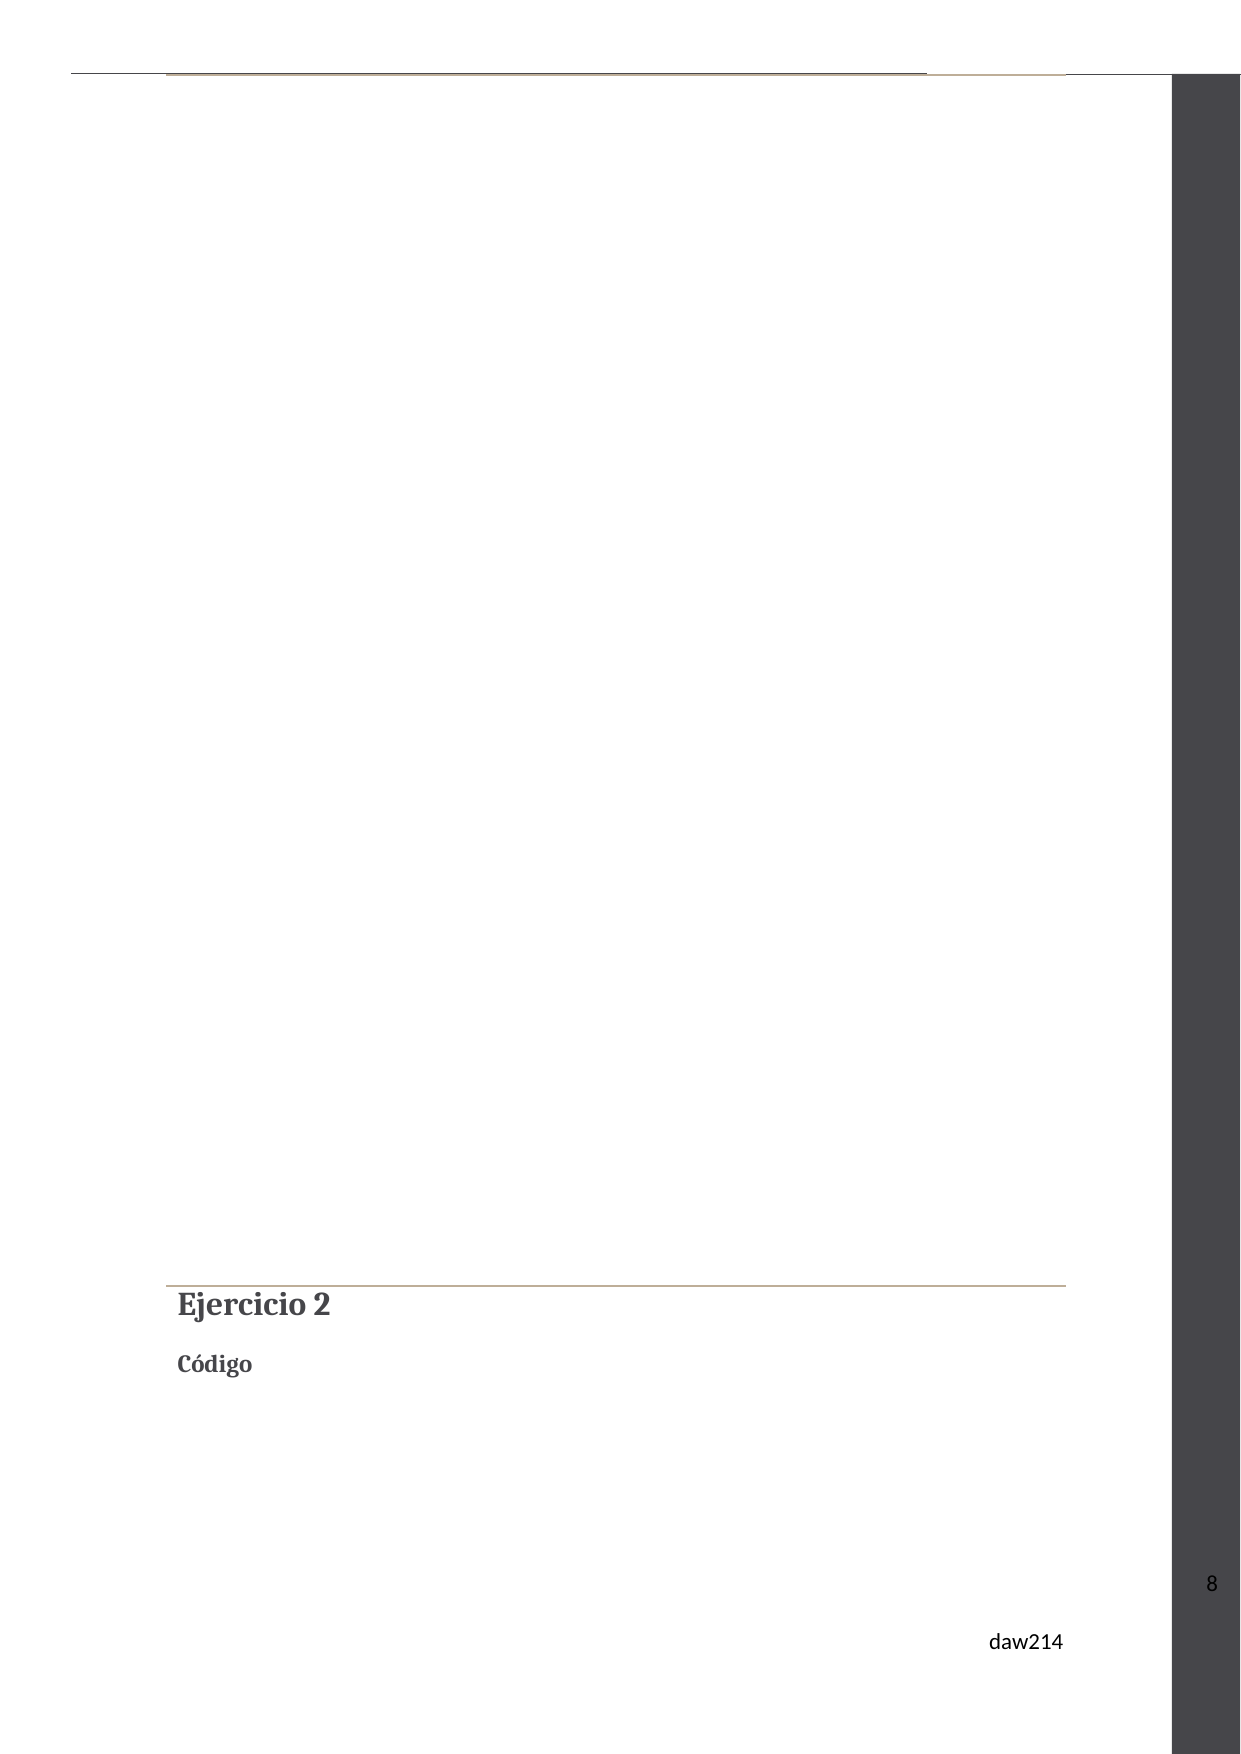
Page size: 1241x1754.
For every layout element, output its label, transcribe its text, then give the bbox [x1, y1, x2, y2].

subtitle Código [177, 1350, 1063, 1379]
subtitle Ejercicio 2 [177, 1287, 1063, 1323]
